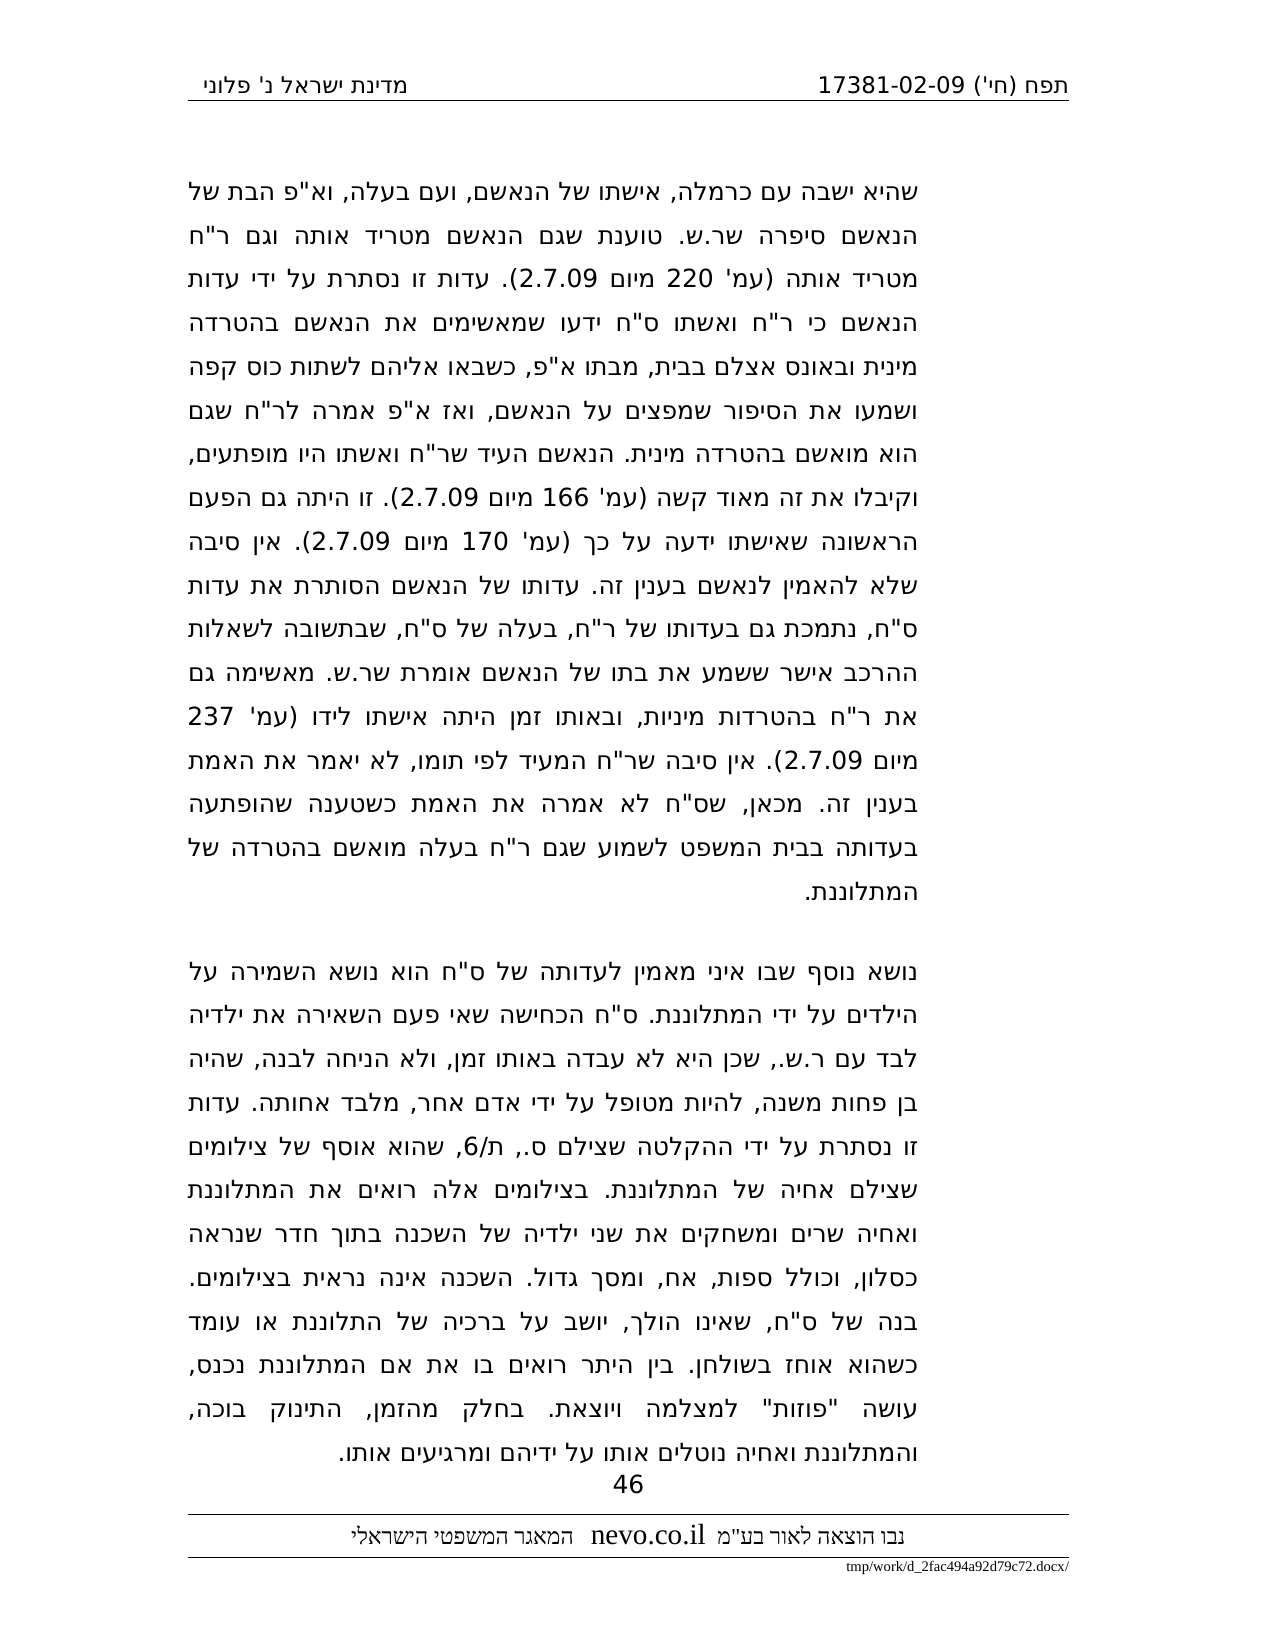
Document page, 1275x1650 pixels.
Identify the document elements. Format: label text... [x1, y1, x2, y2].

text נושא נוסף שבו איני מאמין לעדותה של ס"ח הוא נושא השמירה על הילדים על ידי המתלוננת. ס"ח הכחישה שאי פעם השאירה את ילדיה לבד עם ר.ש., שכן היא לא עבדה באותו זמן, ולא הניחה לבנה, שהיה בן פחות משנה, להיות מטופל על ידי אדם אחר, מלבד אחותה. עדות זו נסתרת על ידי ההקלטה שצילם ס., ת/6, שהוא אוסף של צילומים שצילם אחיה של המתלוננת. בצילומים אלה רואים את המתלוננת ואחיה שרים ומשחקים את שני ילדיה של השכנה בתוך חדר שנראה כסלון, וכולל ספות, אח, ומסך גדול. השכנה אינה נראית בצילומים. בנה של ס"ח, שאינו הולך, יושב על ברכיה של התלוננת או עומד כשהוא אוחז בשולחן. בין היתר רואים בו את אם המתלוננת נכנס, עושה "פוזות" למצלמה ויוצאת. בחלק מהזמן, התינוק בוכה, והמתלוננת ואחיה נוטלים אותו על ידיהם ומרגיעים אותו. [187, 957, 919, 1467]
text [187, 177, 919, 906]
